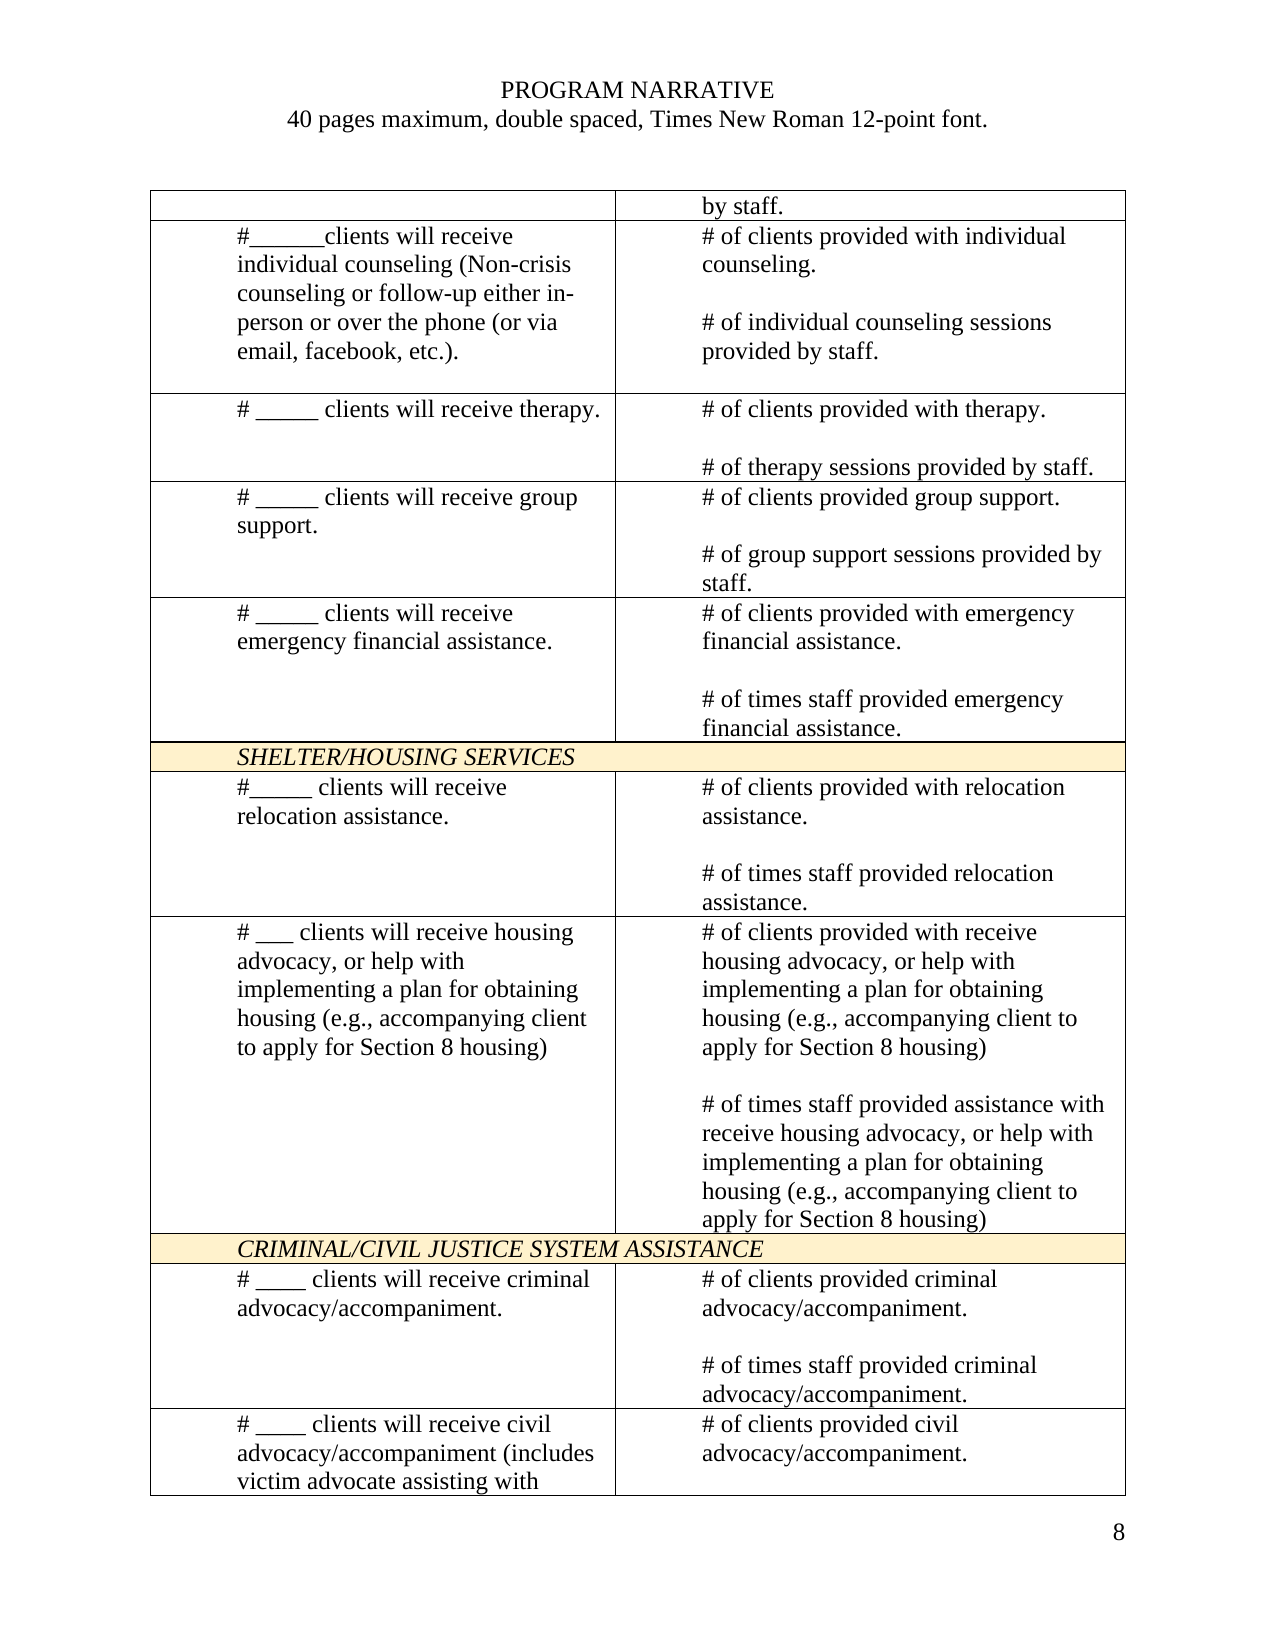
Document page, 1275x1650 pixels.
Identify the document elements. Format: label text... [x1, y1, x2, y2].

table_cell # ___ clients will receive housing advocacy, or help with implementing a plan for obtaining housing (e.g., accompanying client to apply for Section 8 housing) [151, 917, 615, 1233]
table_cell CRIMINAL/CIVIL JUSTICE SYSTEM ASSISTANCE [151, 1234, 1125, 1263]
table_cell # of clients provided with therapy. # of therapy sessions provided by staff. [616, 394, 1125, 481]
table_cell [151, 191, 615, 220]
table_cell # of clients provided with receive housing advocacy, or help with implementing a plan for obtaining housing (e.g., accompanying client to apply for Section 8 housing) # of times staff provided assistance with receive housing advocacy, or help with implementing a plan for obtaining housing (e.g., accompanying client to apply for Section 8 housing) [616, 917, 1125, 1233]
table_cell # of clients provided with relocation assistance. # of times staff provided relocation assistance. [616, 772, 1125, 916]
table_cell SHELTER/HOUSING SERVICES [151, 743, 1125, 771]
table_cell # of clients provided criminal advocacy/accompaniment. # of times staff provided criminal advocacy/accompaniment. [616, 1264, 1125, 1408]
table_cell # _____ clients will receive group support. [151, 482, 615, 597]
table_cell # of clients provided group support. # of group support sessions provided by staff. [616, 482, 1125, 597]
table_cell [616, 1409, 1125, 1495]
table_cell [616, 191, 1125, 220]
table_cell # of clients provided with individual counseling. # of individual counseling sessions provided by staff. [616, 221, 1125, 393]
table_cell # of clients provided with emergency financial assistance. # of times staff provided emergency financial assistance. [616, 598, 1125, 741]
table_cell #_____ clients will receive relocation assistance. [151, 772, 615, 916]
table_cell # _____ clients will receive emergency financial assistance. [151, 598, 615, 741]
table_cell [151, 1409, 615, 1495]
table_cell # _____ clients will receive therapy. [151, 394, 615, 481]
table_cell #______clients will receive individual counseling (Non-crisis counseling or follow-up either in-person or over the phone (or via email, facebook, etc.). [151, 221, 615, 393]
table_cell # ____ clients will receive criminal advocacy/accompaniment. [151, 1264, 615, 1408]
